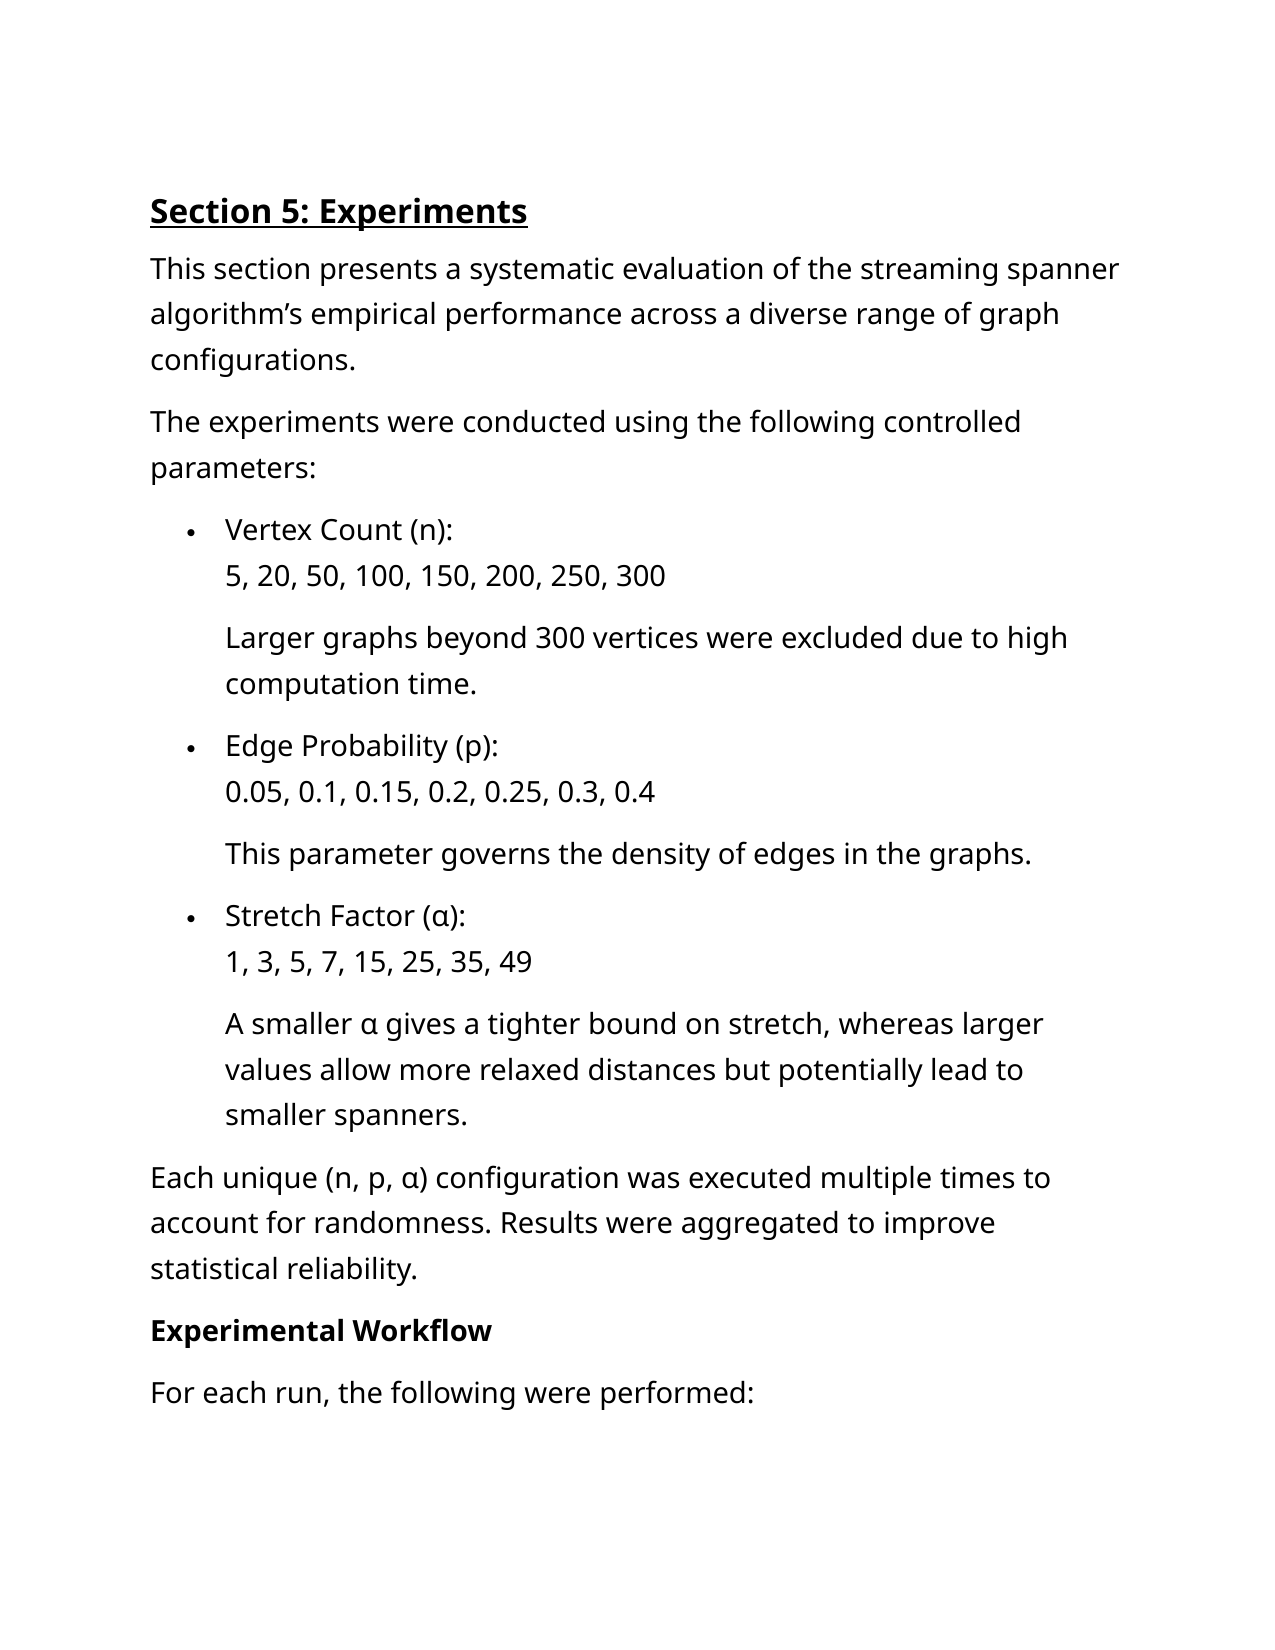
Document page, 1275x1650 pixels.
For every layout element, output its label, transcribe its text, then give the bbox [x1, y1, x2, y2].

text For each run, the following were performed: [150, 1373, 1125, 1412]
text Experimental Workflow [150, 1311, 1125, 1350]
list Vertex Count (n): 5, 20, 50, 100, 150, 200, 250, 300 [187, 509, 1125, 595]
list Edge Probability (p): 0.05, 0.1, 0.15, 0.2, 0.25, 0.3, 0.4 [187, 725, 1125, 811]
text Larger graphs beyond 300 vertices were excluded due to high computation time. [225, 617, 1125, 703]
text Each unique (n, p, α) configuration was executed multiple times to account for randomness. Results were aggregated to improve statistical reliability. [150, 1157, 1125, 1288]
subtitle Section 5: Experiments [150, 187, 1125, 233]
text A smaller α gives a tighter bound on stretch, whereas larger values allow more relaxed distances but potentially lead to smaller spanners. [225, 1003, 1125, 1134]
list Stretch Factor (α): 1, 3, 5, 7, 15, 25, 35, 49 [187, 896, 1125, 981]
text The experiments were conducted using the following controlled parameters: [150, 402, 1125, 487]
text This section presents a systematic evaluation of the streaming spanner algorithm’s empirical performance across a diverse range of graph configurations. [150, 248, 1125, 379]
text This parameter governs the density of edges in the graphs. [225, 833, 1125, 873]
